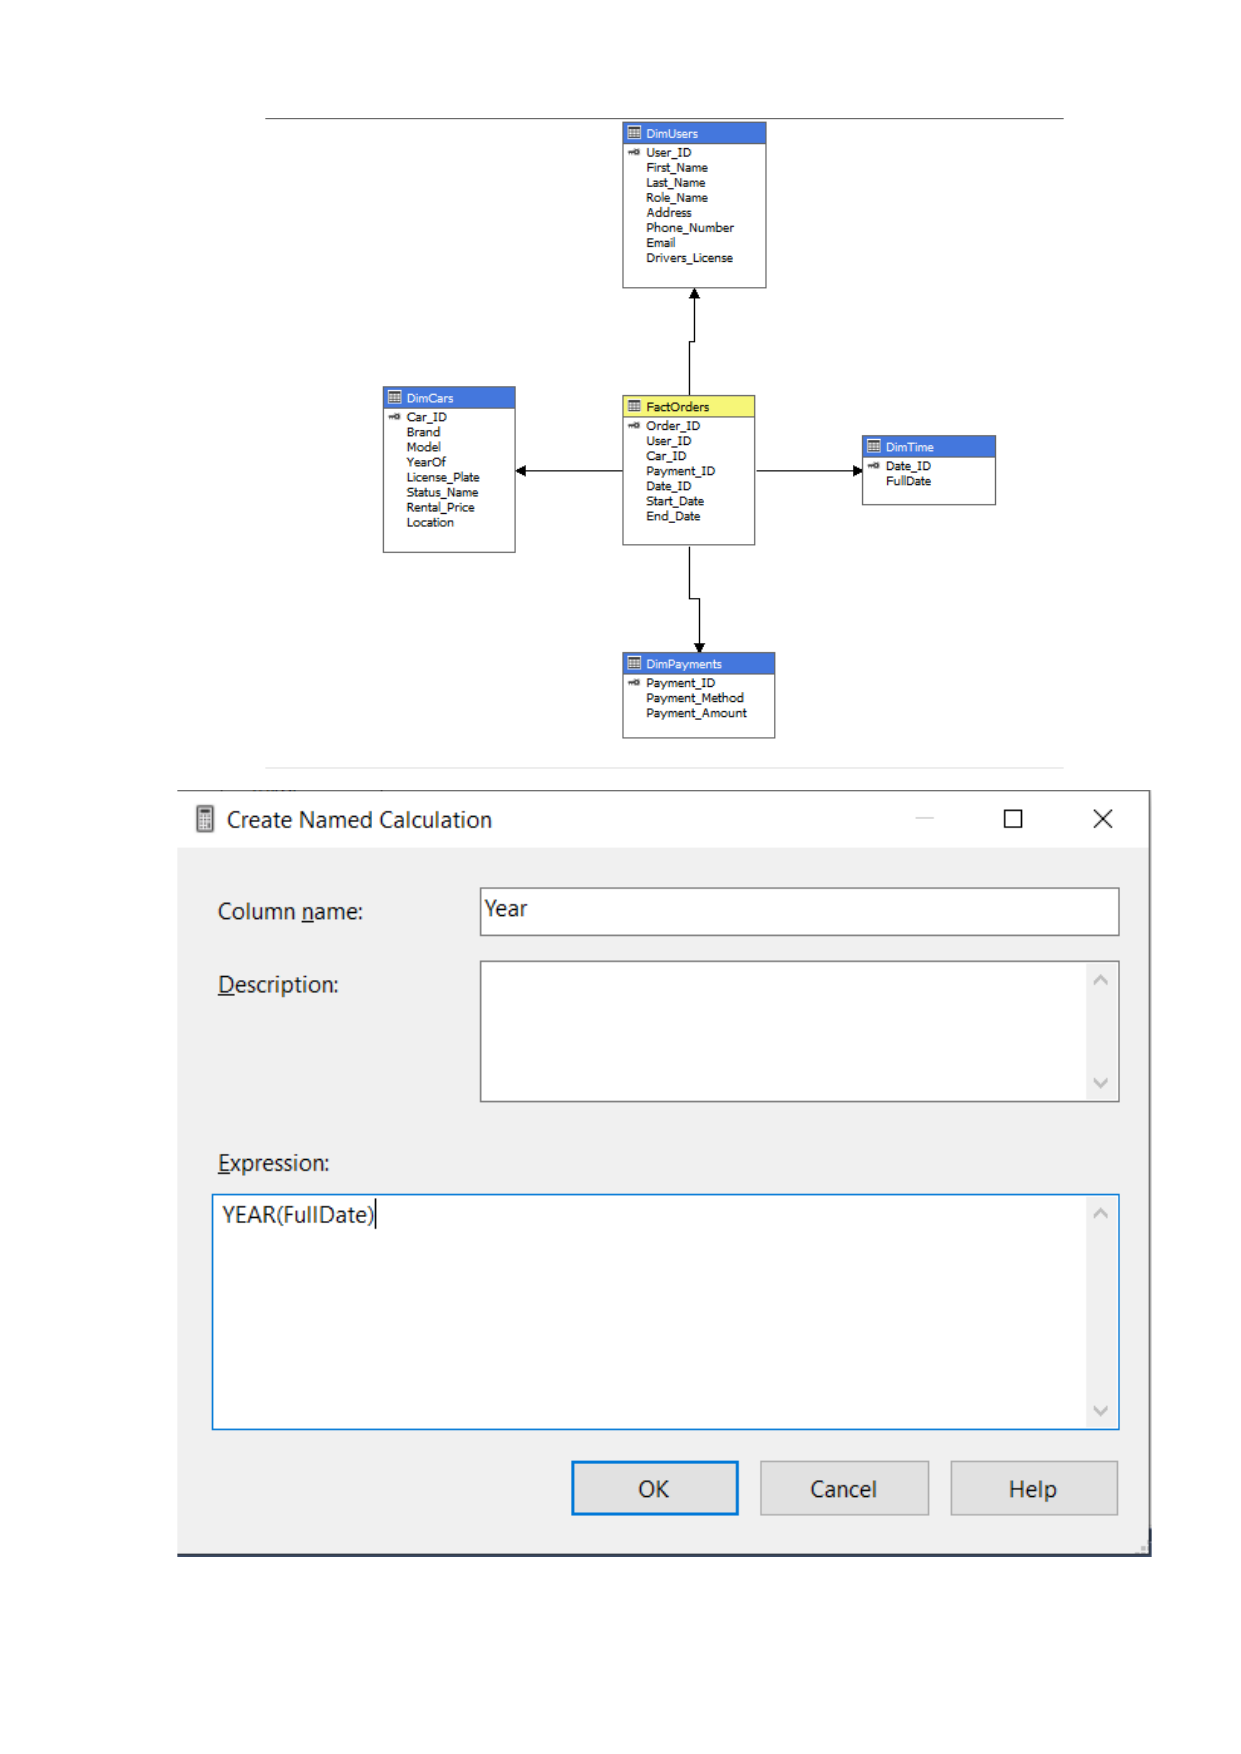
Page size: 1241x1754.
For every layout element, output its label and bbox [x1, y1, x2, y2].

picture [265, 118, 1064, 770]
picture [177, 790, 1152, 1557]
